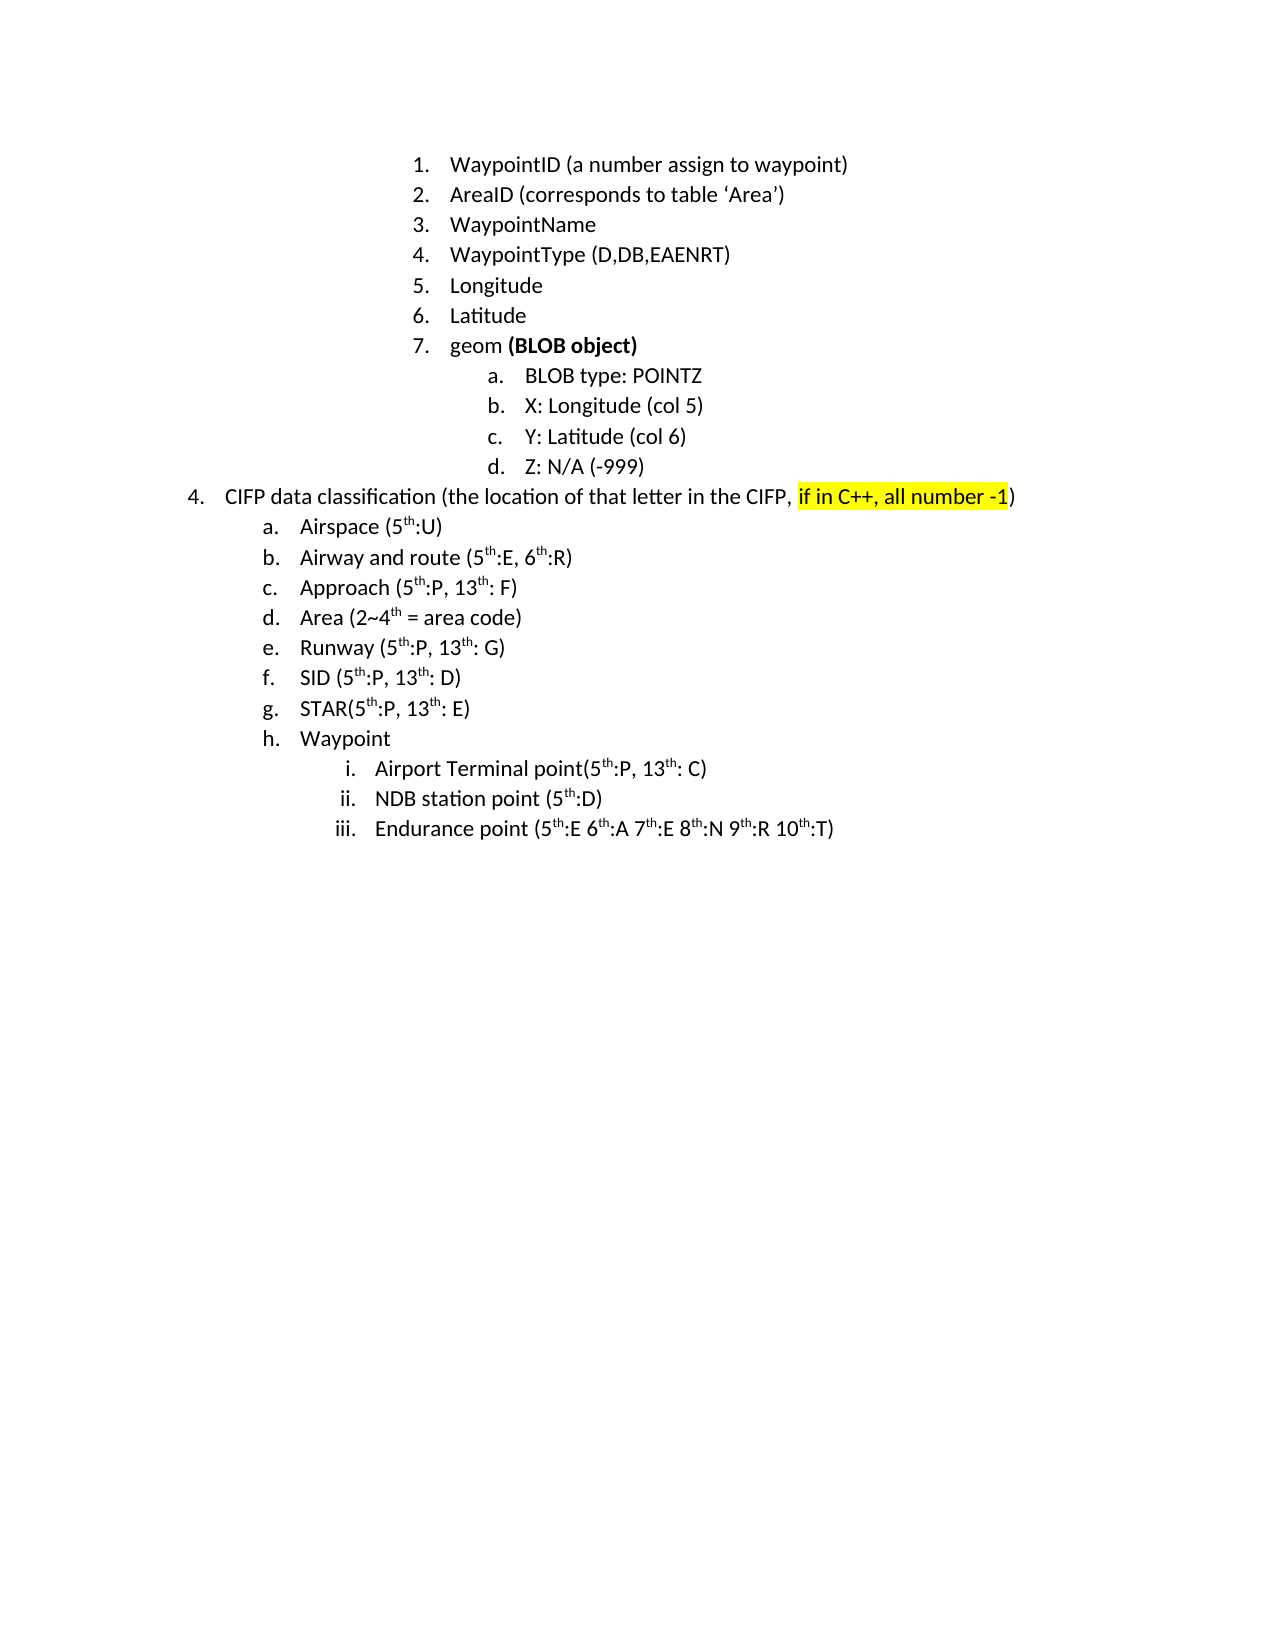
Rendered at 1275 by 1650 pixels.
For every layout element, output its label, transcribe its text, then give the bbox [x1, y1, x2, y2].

list WaypointName [412, 210, 1125, 238]
list Waypoint [262, 724, 1125, 752]
list WaypointType (D,DB,EAENRT) [412, 241, 1125, 269]
list Area (2~4th = area code) [262, 603, 1125, 631]
list AreaID (corresponds to table ‘Area’) [412, 180, 1125, 208]
list Airway and route (5th:E, 6th:R) [262, 543, 1125, 571]
list SID (5th:P, 13th: D) [262, 663, 1125, 692]
list Longitude [412, 271, 1125, 299]
list Airport Terminal point(5th:P, 13th: C) [356, 754, 1125, 782]
list Y: Latitude (col 6) [487, 422, 1125, 450]
list BLOB type: POINTZ [487, 361, 1125, 389]
list Z: N/A (-999) [487, 452, 1125, 480]
list CIFP data classification (the location of that letter in the CIFP, if in C++, all number -1) [187, 482, 798, 510]
list STAR(5th:P, 13th: E) [262, 694, 1125, 722]
list geom (BLOB object) [412, 331, 1125, 359]
list Runway (5th:P, 13th: G) [262, 633, 1125, 661]
list WaypointID (a number assign to waypoint) [412, 150, 1125, 178]
list NDB station point (5th:D) [356, 784, 1125, 812]
list X: Longitude (col 5) [487, 392, 1125, 420]
list Approach (5th:P, 13th: F) [262, 573, 1125, 601]
list Endurance point (5th:E 6th:A 7th:E 8th:N 9th:R 10th:T) [356, 814, 1125, 843]
list Latitude [412, 301, 1125, 329]
list Airspace (5th:U) [262, 512, 1125, 541]
